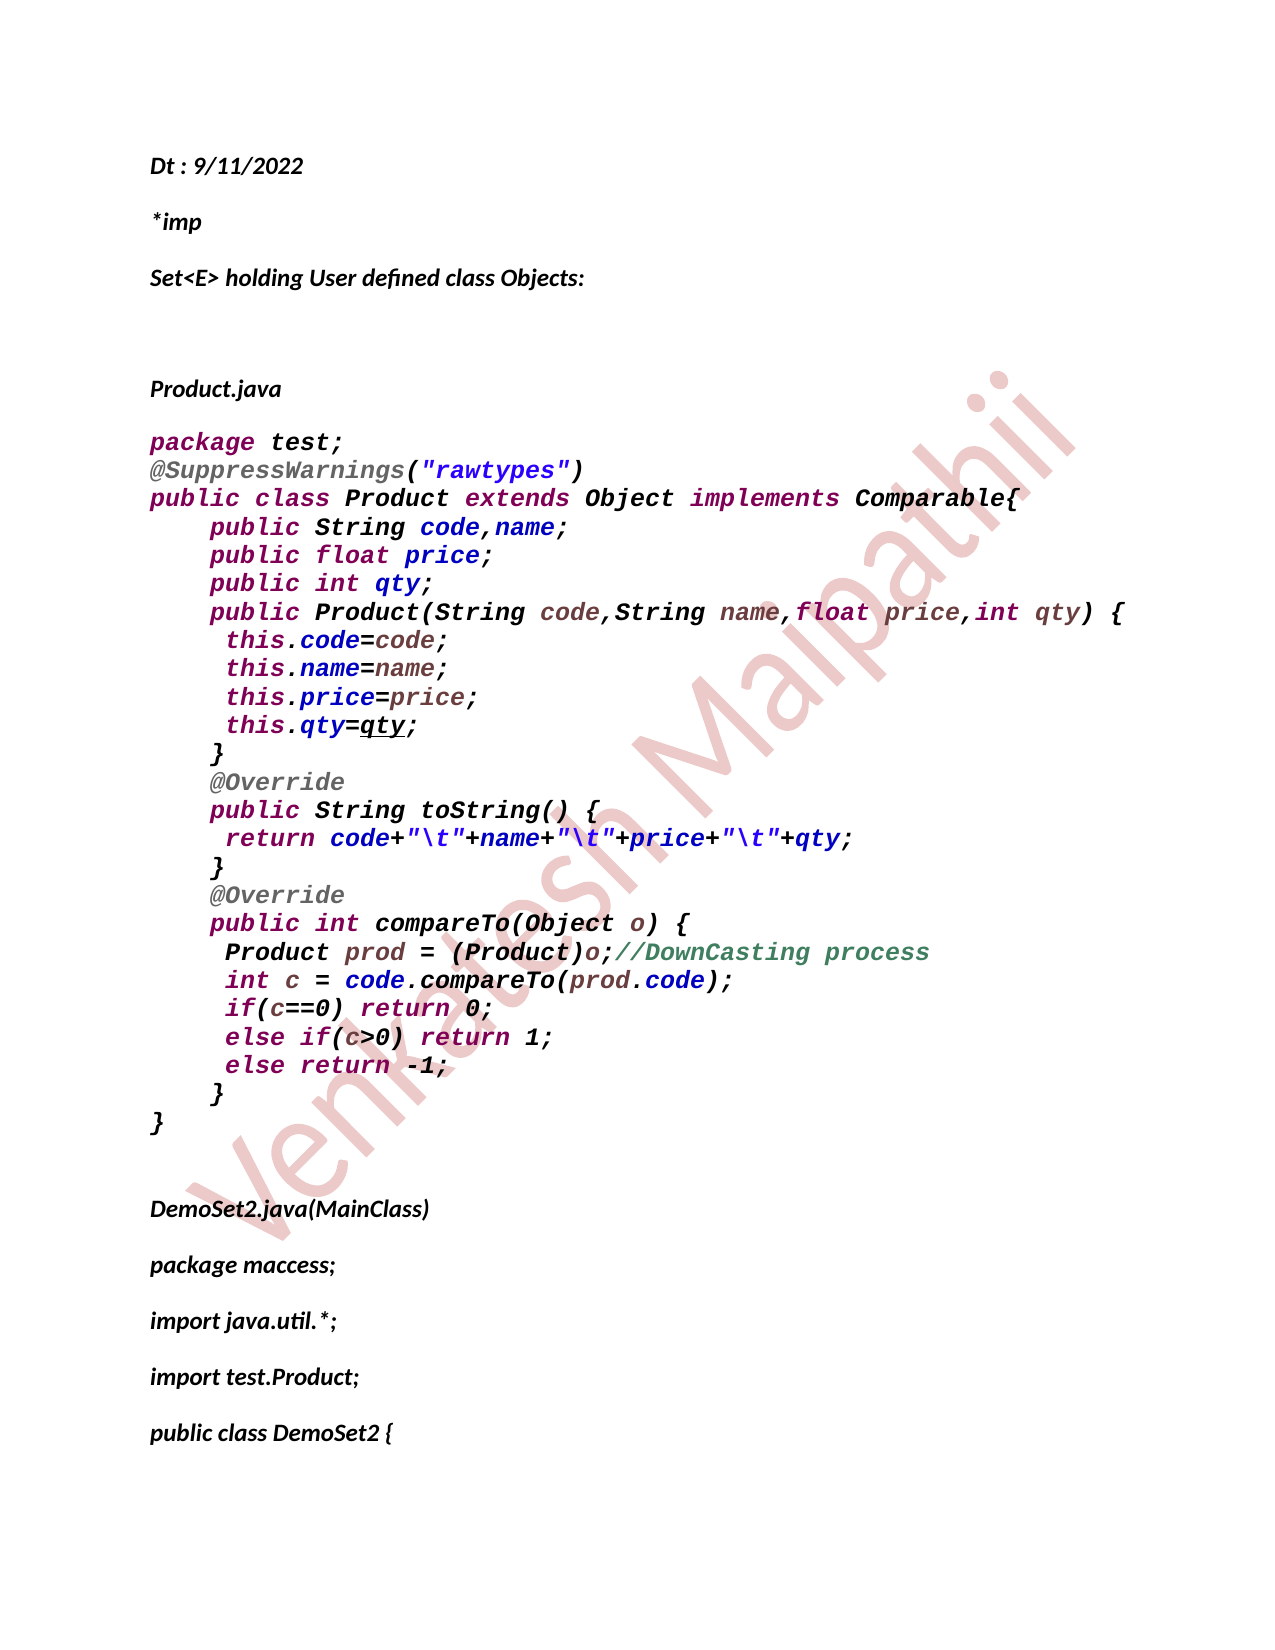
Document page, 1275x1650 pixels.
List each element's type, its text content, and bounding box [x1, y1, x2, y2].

text } [150, 1109, 1125, 1137]
text import test.Product; [150, 1361, 1125, 1391]
text this.price=price; [150, 684, 1125, 712]
text public String code,name; [150, 514, 1125, 542]
text public float price; [150, 542, 1125, 571]
text this.qty=qty; [150, 712, 1125, 741]
text else if(c>0) return 1; [150, 1024, 1125, 1052]
text return code+"\t"+name+"\t"+price+"\t"+qty; [150, 826, 1125, 854]
text int c = code.compareTo(prod.code); [150, 967, 1125, 996]
text @Override [150, 769, 1125, 797]
text } [150, 854, 1125, 882]
text @Override [150, 882, 1125, 911]
text if(c==0) return 0; [150, 996, 1125, 1024]
text package test; [150, 429, 1125, 457]
text } [150, 741, 1125, 769]
text public int compareTo(Object o) { [150, 911, 1125, 939]
text Set<E> holding User defined class Objects: [150, 262, 1125, 292]
text Dt : 9/11/2022 [150, 150, 1125, 181]
text Product prod = (Product)o;//DownCasting process [150, 939, 1125, 967]
text public String toString() { [150, 797, 1125, 826]
text } [150, 1081, 1125, 1109]
text import java.util.*; [150, 1305, 1125, 1336]
text DemoSet2.java(MainClass) [150, 1193, 1125, 1224]
text public class Product extends Object implements Comparable{ [150, 486, 1125, 514]
text else return -1; [150, 1052, 1125, 1081]
text @SuppressWarnings("rawtypes") [150, 457, 1125, 486]
text package maccess; [150, 1249, 1125, 1280]
text this.name=name; [150, 656, 1125, 684]
text this.code=code; [150, 627, 1125, 656]
text public Product(String code,String name,float price,int qty) { [150, 599, 1125, 627]
text Product.java [150, 373, 1125, 404]
text *imp [150, 206, 1125, 236]
text public class DemoSet2 { [150, 1417, 1125, 1447]
text public int qty; [150, 571, 1125, 599]
